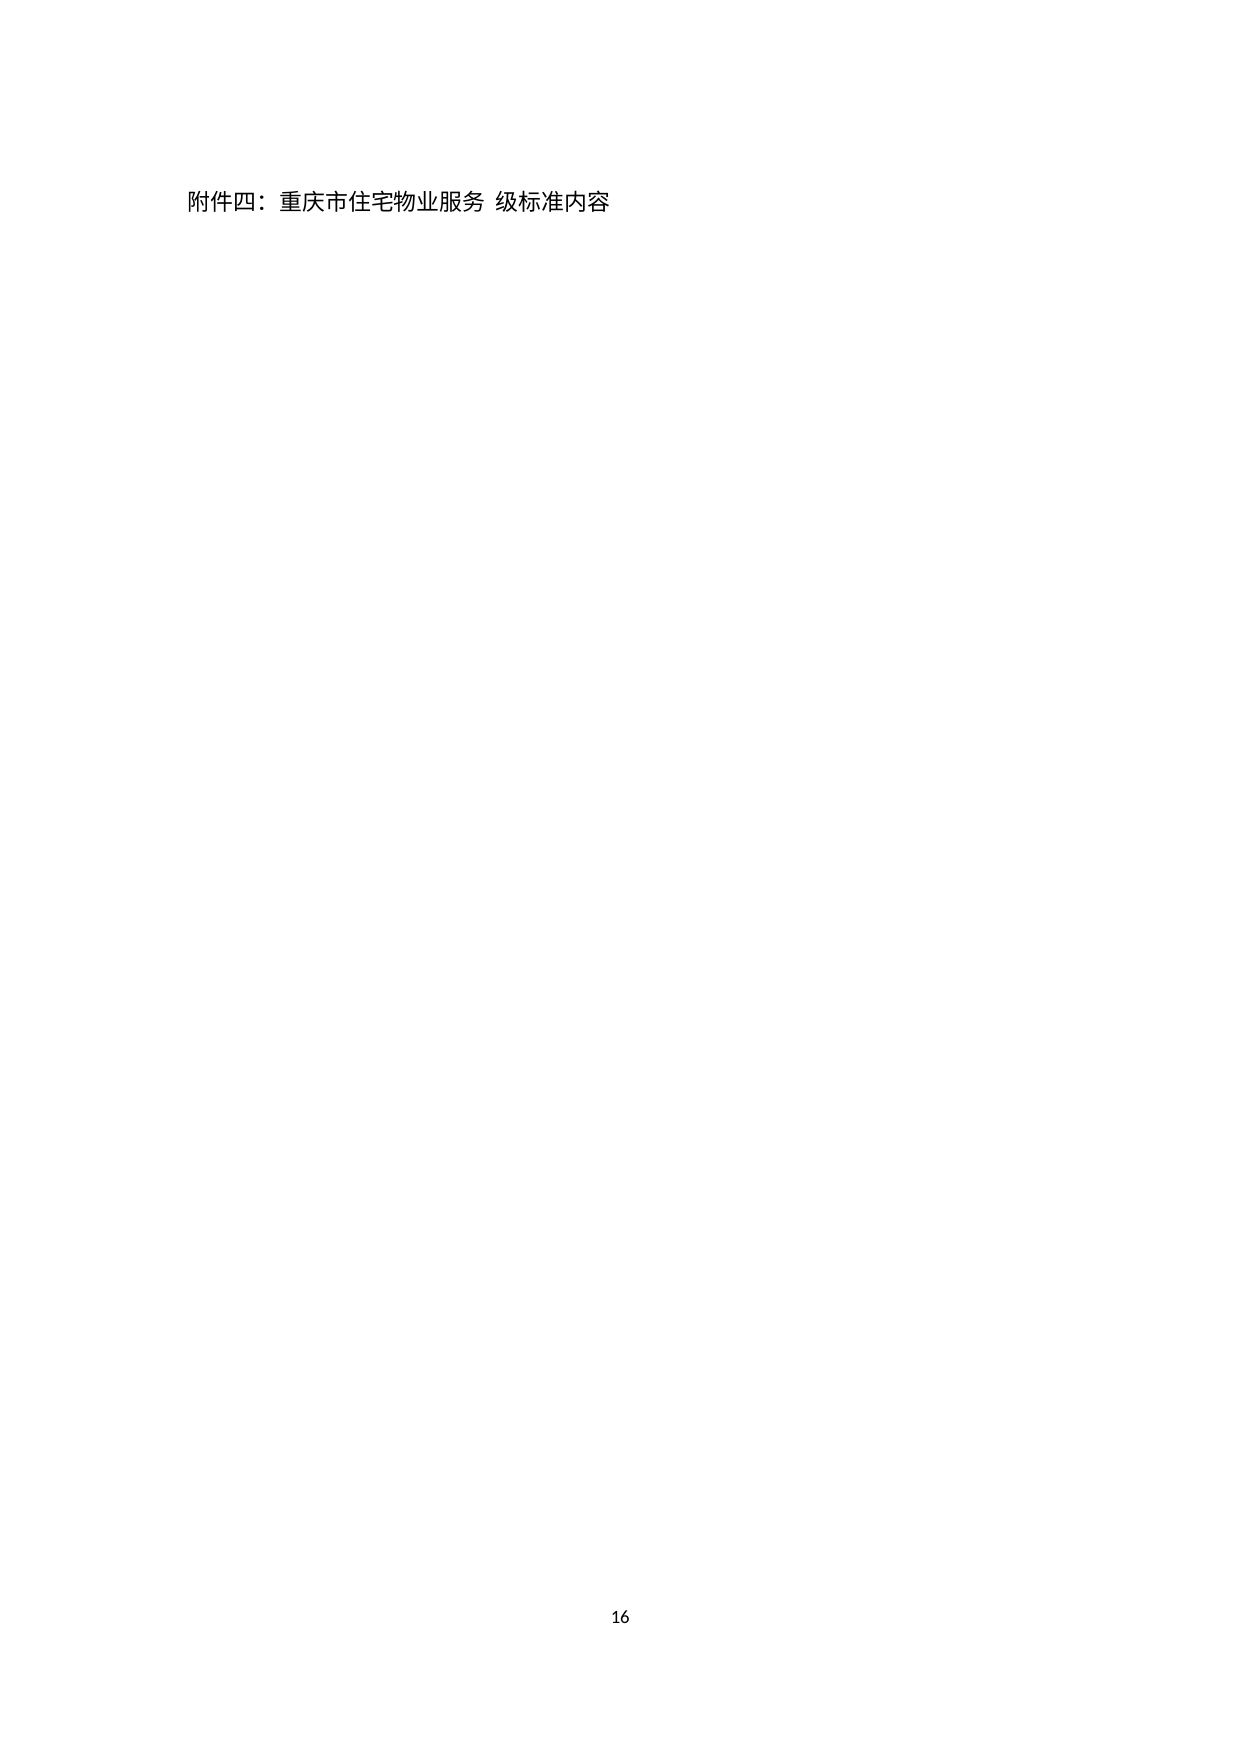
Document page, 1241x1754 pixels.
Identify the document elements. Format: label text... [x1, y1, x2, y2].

text 附件四：重庆市住宅物业服务 级标准内容 [187, 162, 1053, 222]
